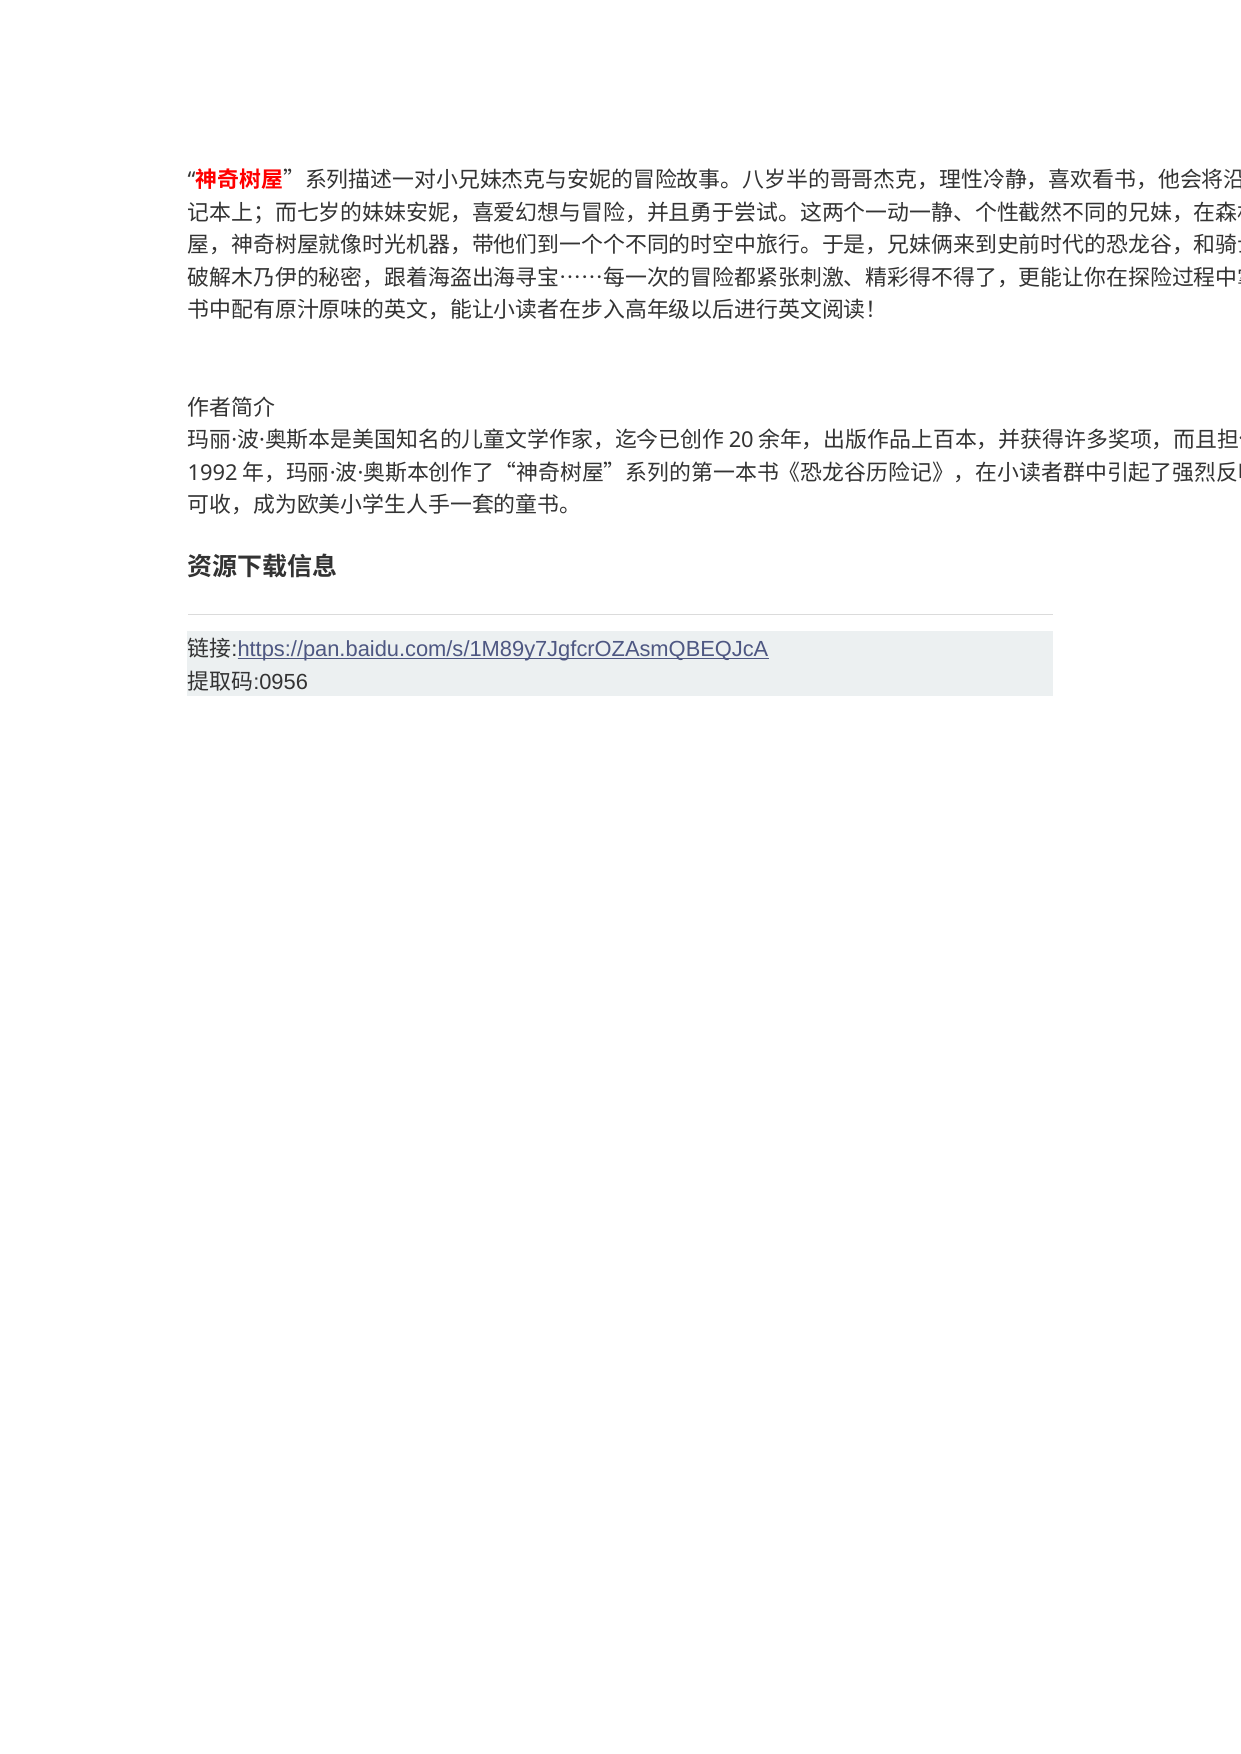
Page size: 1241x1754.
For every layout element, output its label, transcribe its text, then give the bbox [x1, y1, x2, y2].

text 链接:https://pan.baidu.com/s/1M89y7JgfcrOZAsmQBEQJcA 提取码:0956 [187, 631, 1053, 696]
text 资源下载信息 [187, 532, 1053, 615]
table_header “神奇树屋”系列描述一对小兄妹杰克与安妮的冒险故事。八岁半的哥哥杰克，理性冷静，喜欢看书，他会将沿途看到的事物，重点式地记录在笔记本上；而七岁的妹妹安妮，喜爱幻想与冒险，并且勇于尝试。这两个一动一静、个性截然不同的兄妹，在森林里发现了一个堆满书的神奇树屋，神奇树屋就像时光机器，带他们到一个个不同的时空中旅行。于是，兄妹俩来到史前时代的恐龙谷，和骑士探访中古世纪的城堡，到古埃及破解木乃伊的秘密，跟着海盗出海寻宝……每一次的冒险都紧张刺激、精彩得不得了，更能让你在探险过程中掌握不少知识呢！ 书中配有原汁原味的英文，能让小读者在步入高年级以后进行英文阅读！ 作者简介 玛丽·波·奥斯本是美国知名的儿童文学作家，迄今已创作20余年，出版作品上百本，并获得许多奖项，而且担任过两届美国作家协会的主席。 1992年，玛丽·波·奥斯本创作了“神奇树屋”系列的第一本书《恐龙谷历险记》，在小读者群中引起了强烈反响。从此“神奇树屋”系列一发不可收，成为欧美小学生人手一套的童书。 [188, 162, 1240, 519]
